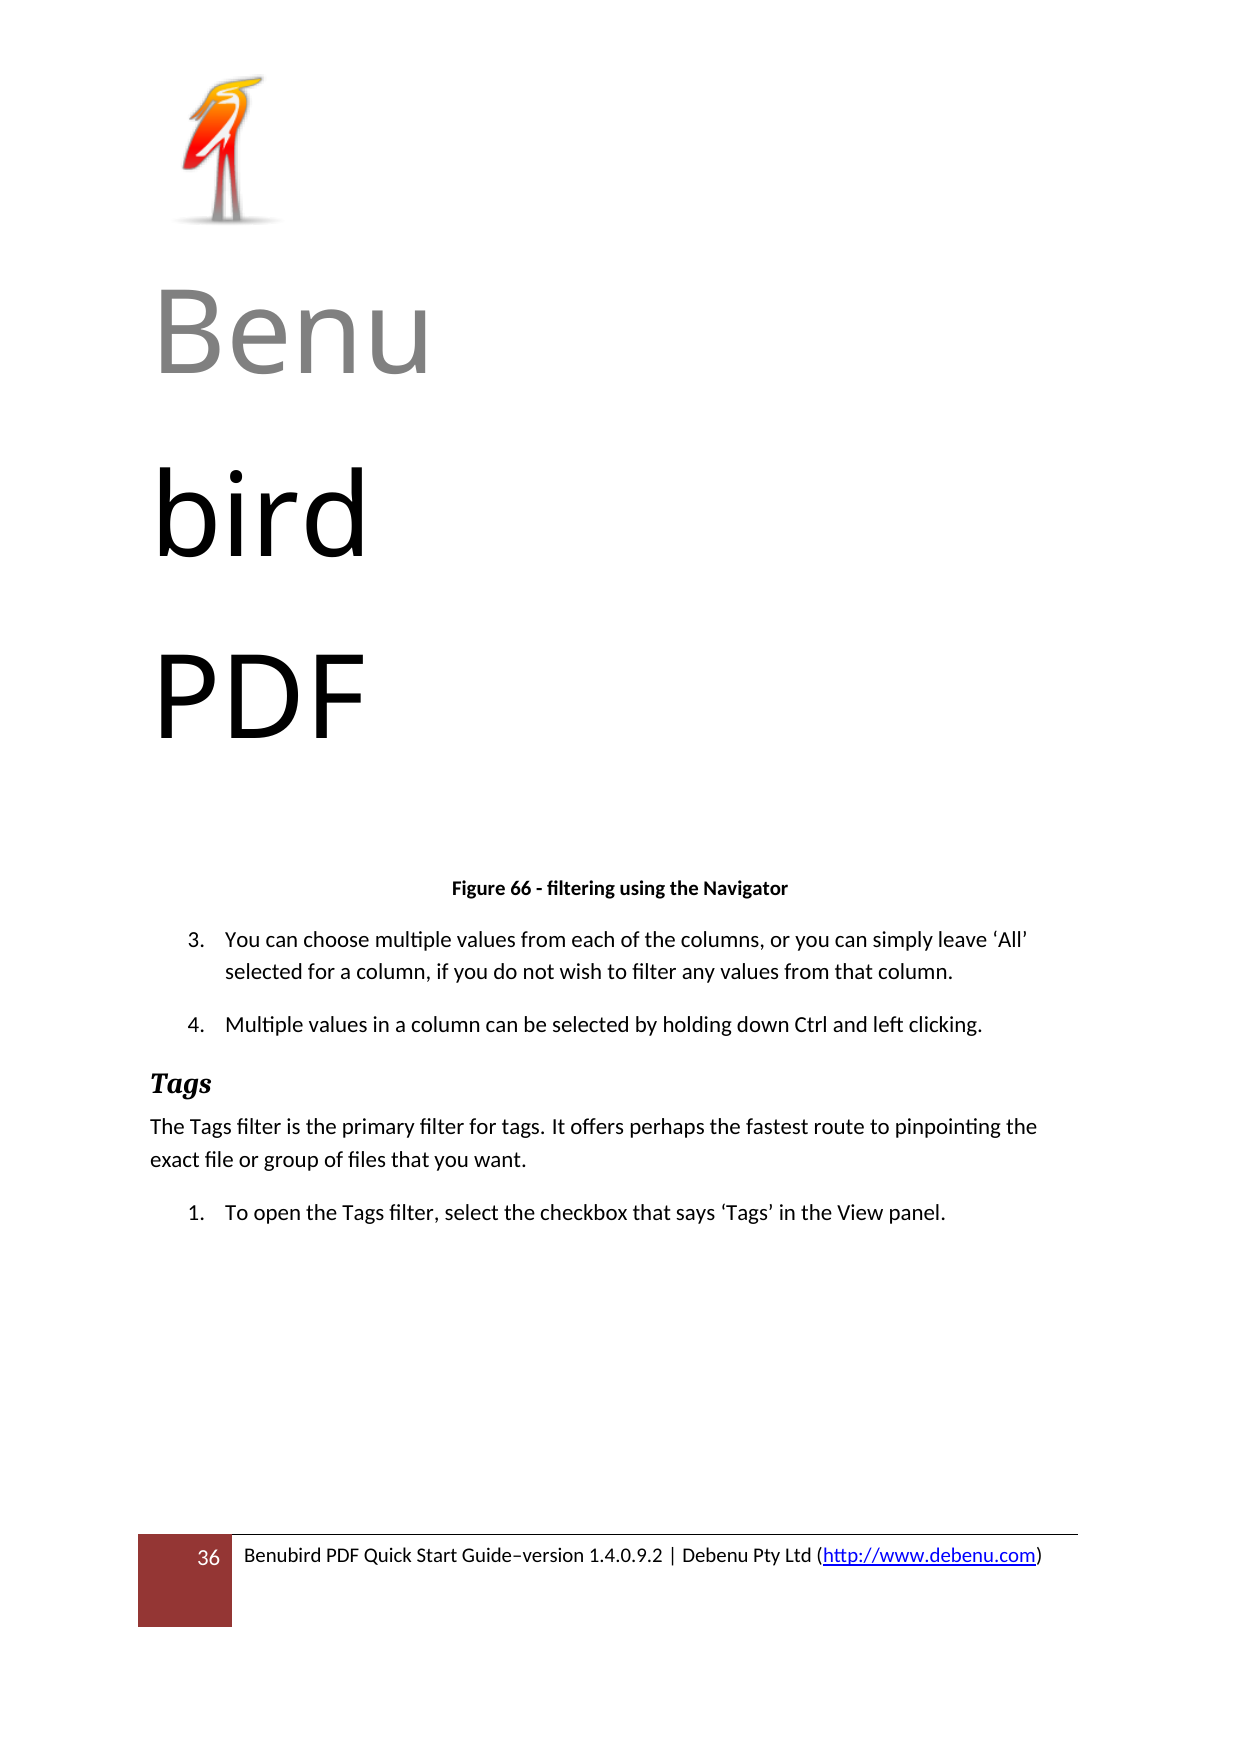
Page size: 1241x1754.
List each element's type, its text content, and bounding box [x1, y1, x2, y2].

subtitle Tags [150, 1068, 1090, 1101]
picture [150, 73, 302, 226]
list Multiple values in a column can be selected by holding down Ctrl and left clicking. [187, 1011, 1090, 1038]
list You can choose multiple values from each of the columns, or you can simply leave ‘All’ selected for a column, if you do not wish to filter any values from that column. [187, 925, 1090, 986]
list To open the Tags filter, select the checkbox that says ‘Tags’ in the View panel. [187, 1198, 1090, 1226]
text Figure 66 - filtering using the Navigator [150, 875, 1090, 901]
text The Tags filter is the primary filter for tags. It offers perhaps the fastest route to pinpointing the exact file or group of files that you want. [150, 1112, 1090, 1173]
